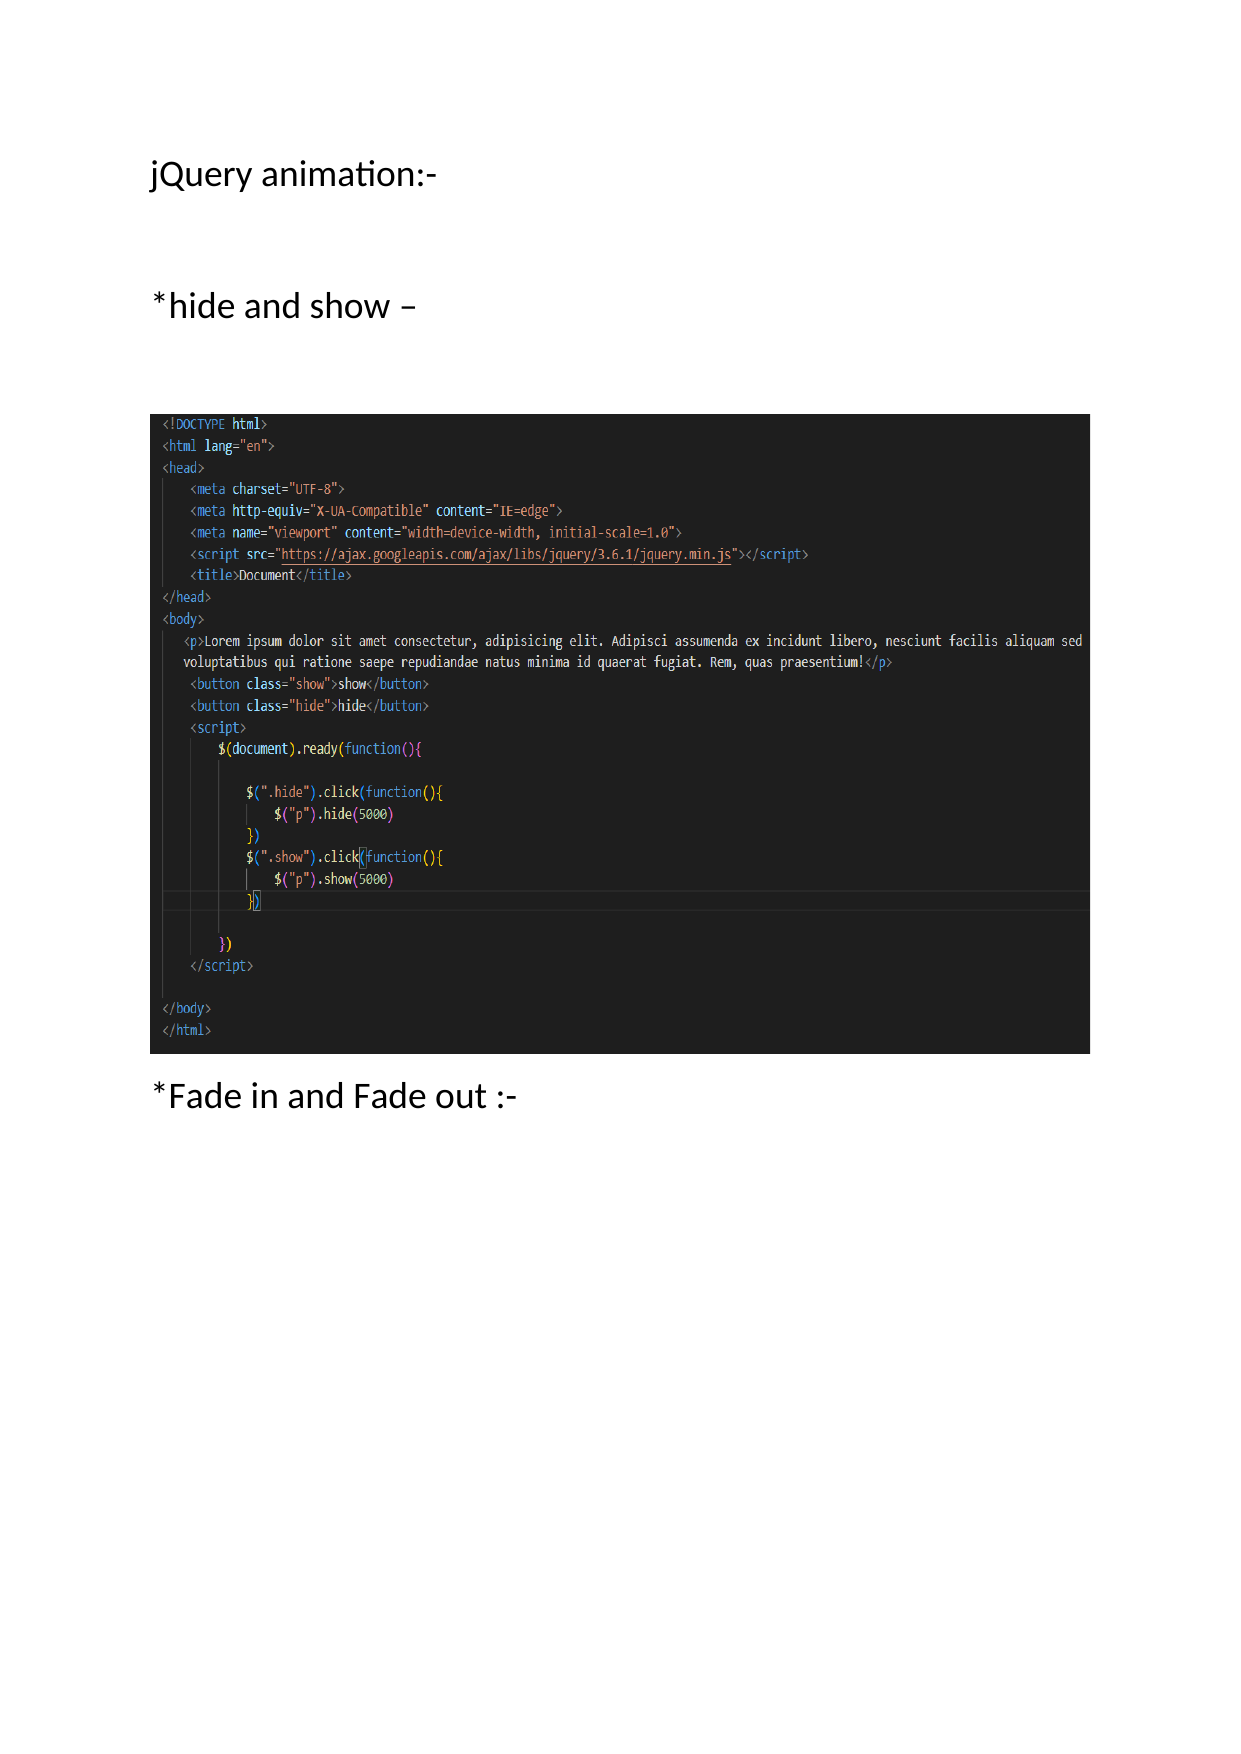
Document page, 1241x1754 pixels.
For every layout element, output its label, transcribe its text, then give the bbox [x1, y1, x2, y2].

text jQuery animation:- [150, 150, 1090, 196]
text *hide and show – [150, 282, 1090, 328]
text *Fade in and Fade out :- [150, 1072, 1090, 1118]
picture [150, 414, 1091, 1054]
